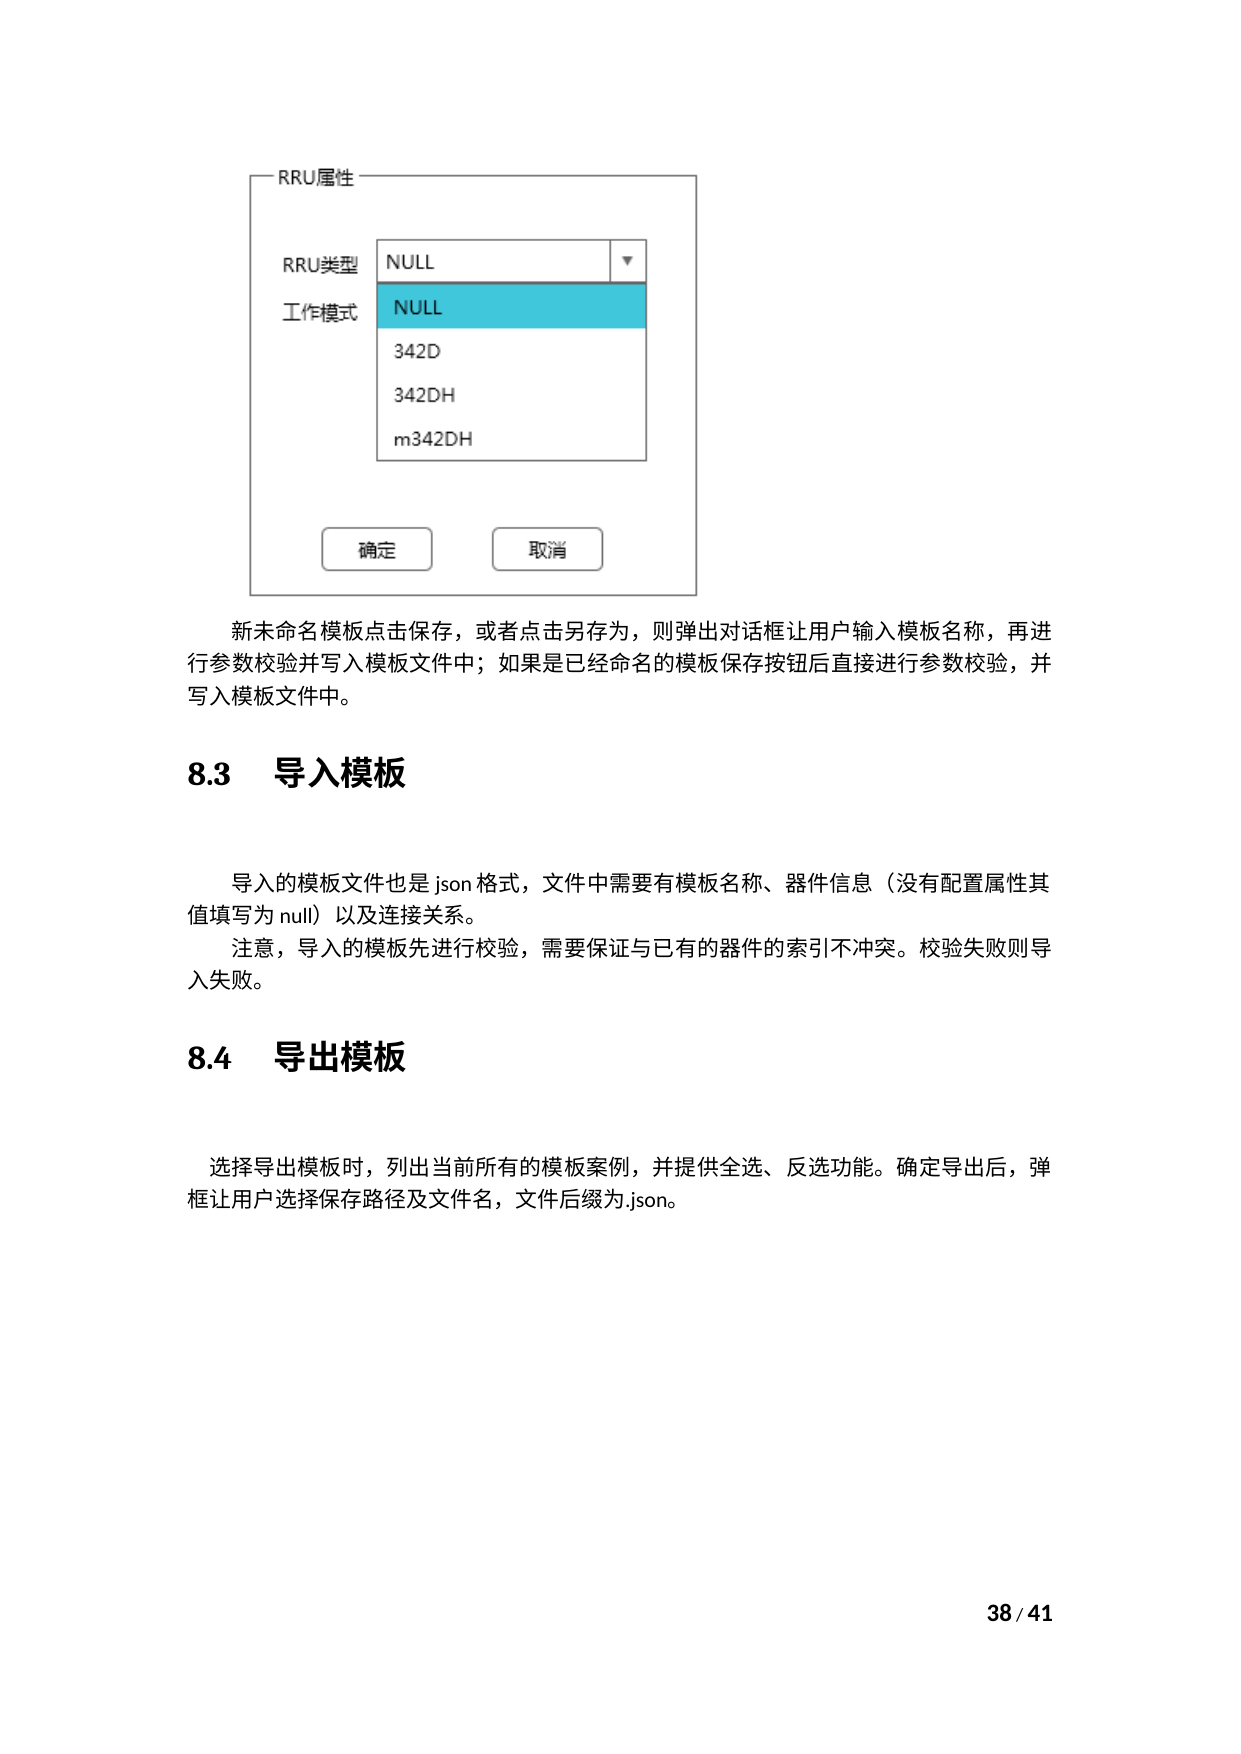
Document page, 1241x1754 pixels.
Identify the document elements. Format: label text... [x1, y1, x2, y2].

subtitle 导入模板 [187, 738, 1053, 803]
text 新未命名模板点击保存，或者点击另存为，则弹出对话框让用户输入模板名称，再进行参数校验并写入模板文件中；如果是已经命名的模板保存按钮后直接进行参数校验，并写入模板文件中。 [187, 613, 1053, 711]
text 选择导出模板时，列出当前所有的模板案例，并提供全选、反选功能。确定导出后，弹框让用户选择保存路径及文件名，文件后缀为.json。 [187, 1149, 1053, 1214]
subtitle 导出模板 [187, 1022, 1053, 1087]
picture [231, 158, 713, 612]
text 注意，导入的模板先进行校验，需要保证与已有的器件的索引不冲突。校验失败则导入失败。 [187, 930, 1053, 995]
text 导入的模板文件也是json格式，文件中需要有模板名称、器件信息（没有配置属性其值填写为null）以及连接关系。 [187, 865, 1053, 930]
